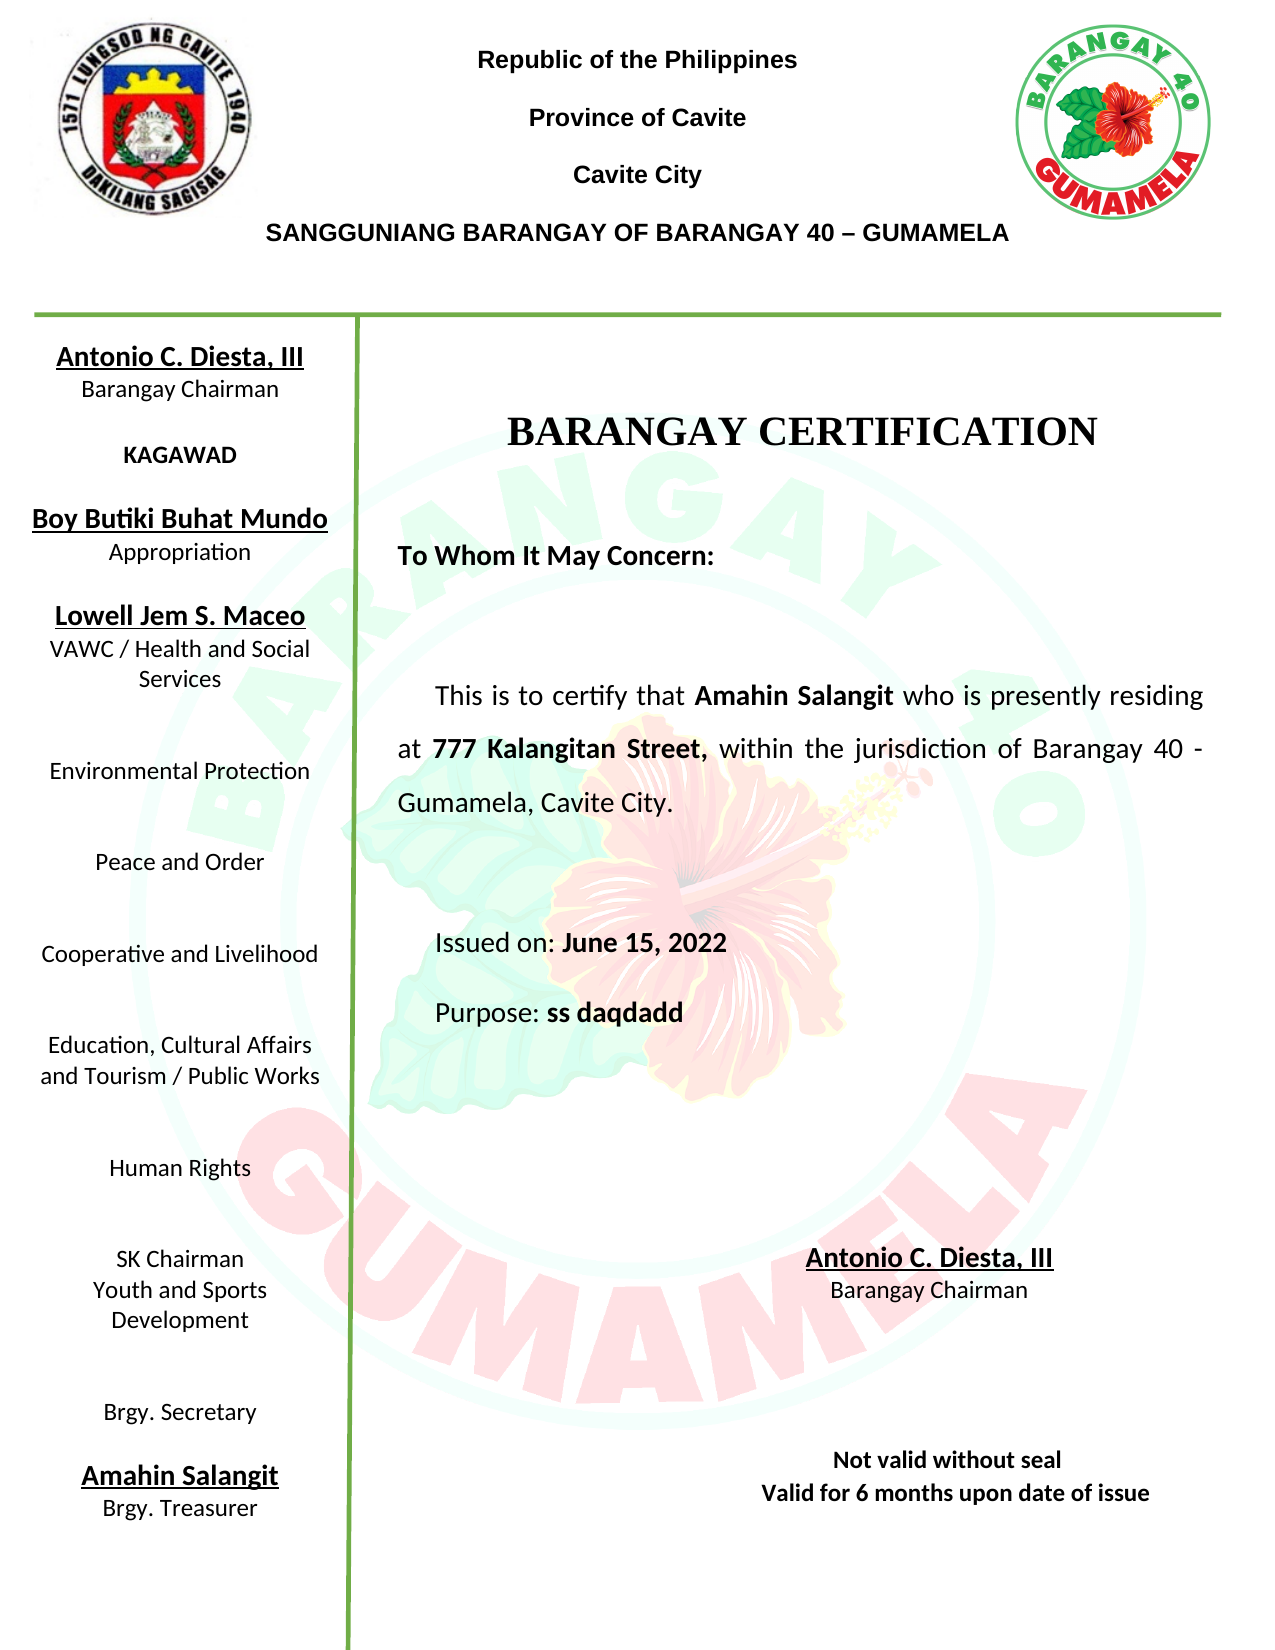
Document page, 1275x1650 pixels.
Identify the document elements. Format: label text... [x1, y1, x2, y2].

text This is to certify that Amahin Salangit who is presently residing at 777 Kalangitan Street, within the jurisdiction of Barangay 40 - Gumamela, Cavite City. [397, 677, 1204, 819]
table_header Antonio C. Diesta, III Barangay Chairman [728, 1239, 1131, 1305]
text Issued on: June 15, 2022 [397, 924, 1204, 960]
text Appropriation [30, 536, 330, 567]
text Antonio C. Diesta, III [30, 338, 330, 373]
text Cooperative and Livelihood [30, 938, 330, 969]
text Youth and Sports Development [30, 1274, 330, 1335]
text KAGAWAD [30, 439, 330, 470]
text Purpose: ss daqdadd [360, 994, 1245, 1030]
text Boy Butiki Buhat Mundo [30, 501, 330, 536]
text Barangay Chairman [30, 373, 330, 404]
text Valid for 6 months upon date of issue [360, 1477, 1245, 1508]
text Education, Cultural Affairs and Tourism / Public Works [30, 1030, 330, 1091]
text Not valid without seal [360, 1444, 1245, 1475]
text SK Chairman [30, 1243, 330, 1274]
text Environmental Protection [30, 755, 330, 786]
text Brgy. Secretary [30, 1396, 330, 1426]
text Human Rights [30, 1152, 330, 1182]
text To Whom It May Concern: [360, 537, 1245, 572]
picture [1007, 14, 1219, 226]
text Lowell Jem S. Maceo [30, 597, 330, 633]
text Amahin Salangit [30, 1457, 330, 1493]
text BARANGAY CERTIFICATION [360, 406, 1245, 454]
picture [29, 5, 258, 218]
text VAWC / Health and Social Services [30, 633, 330, 694]
text Peace and Order [30, 847, 330, 877]
text Brgy. Treasurer [30, 1493, 330, 1523]
